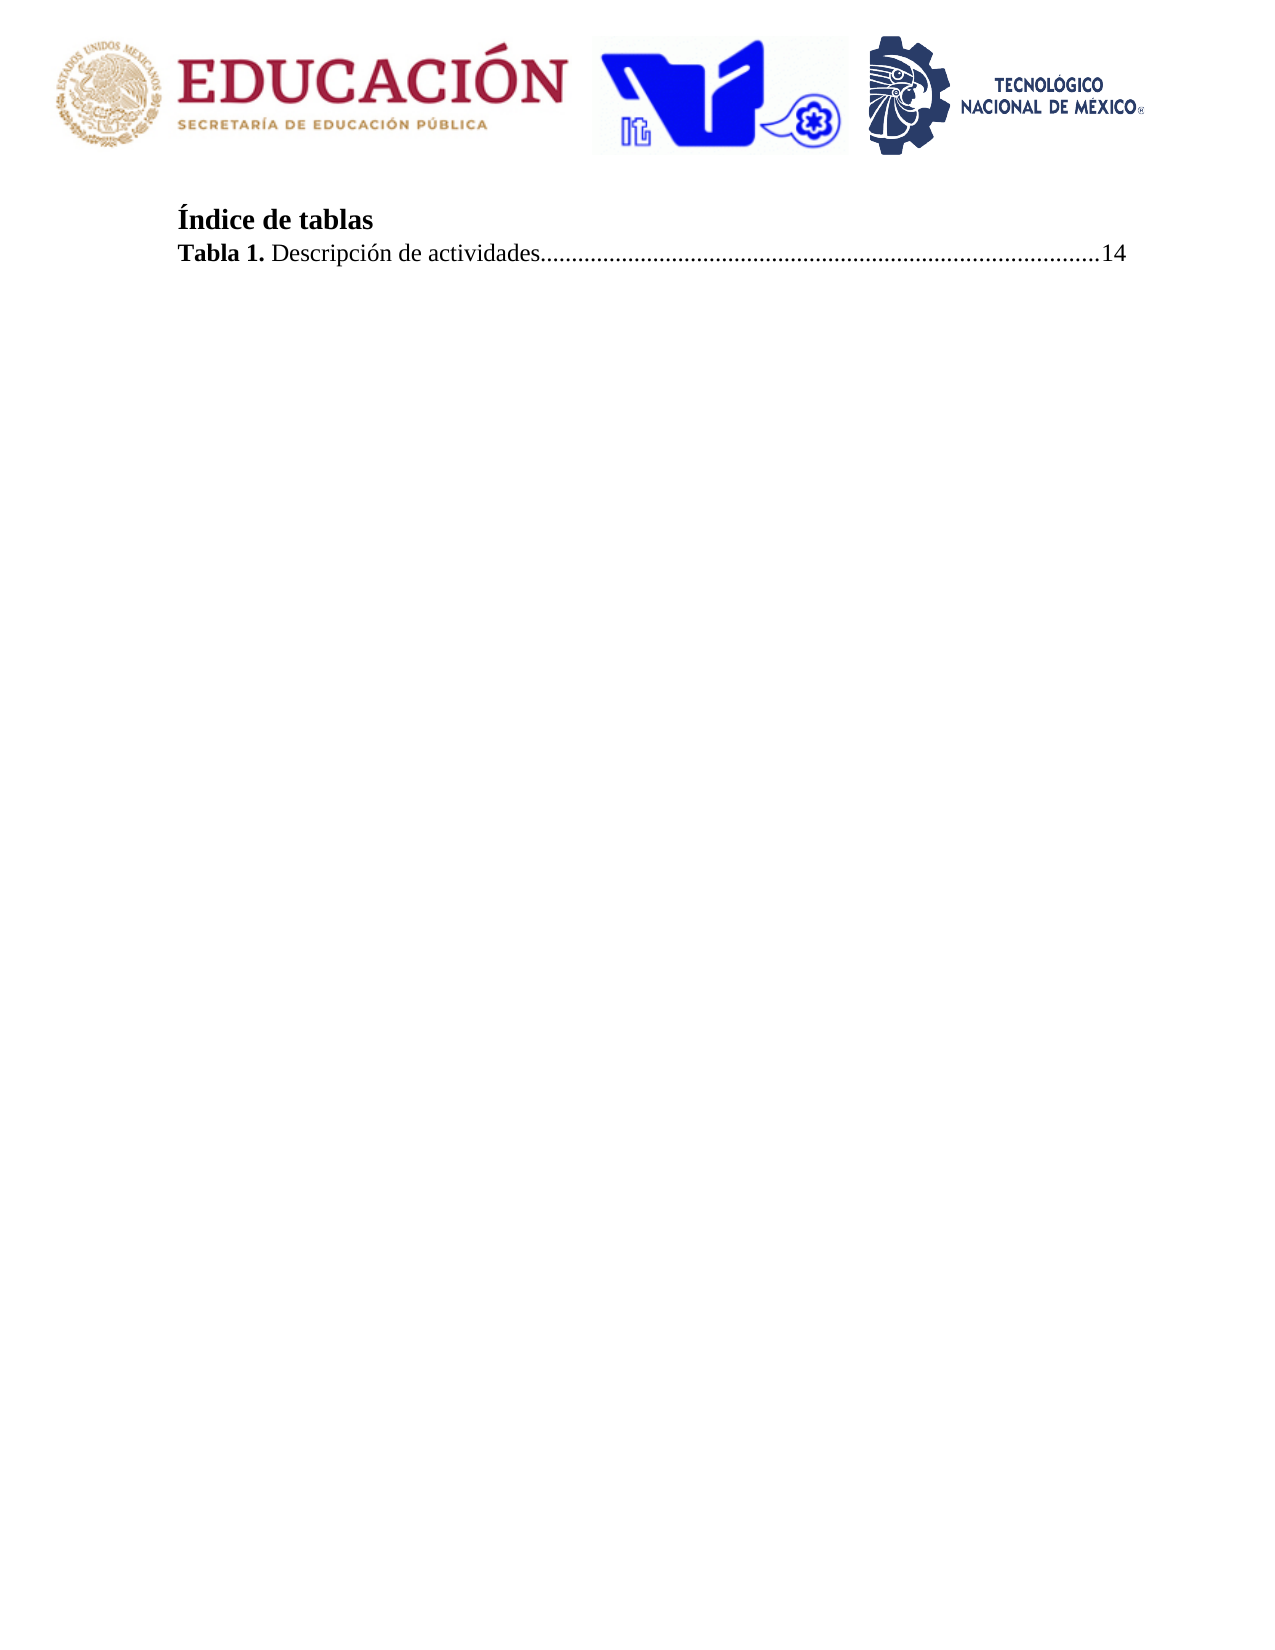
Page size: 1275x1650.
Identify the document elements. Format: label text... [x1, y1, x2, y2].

text Tabla 1. Descripción de actividades 14 [177, 238, 1127, 267]
picture [49, 36, 573, 155]
picture [592, 36, 849, 155]
picture [868, 36, 1145, 155]
subtitle Índice de tablas [177, 202, 1127, 236]
